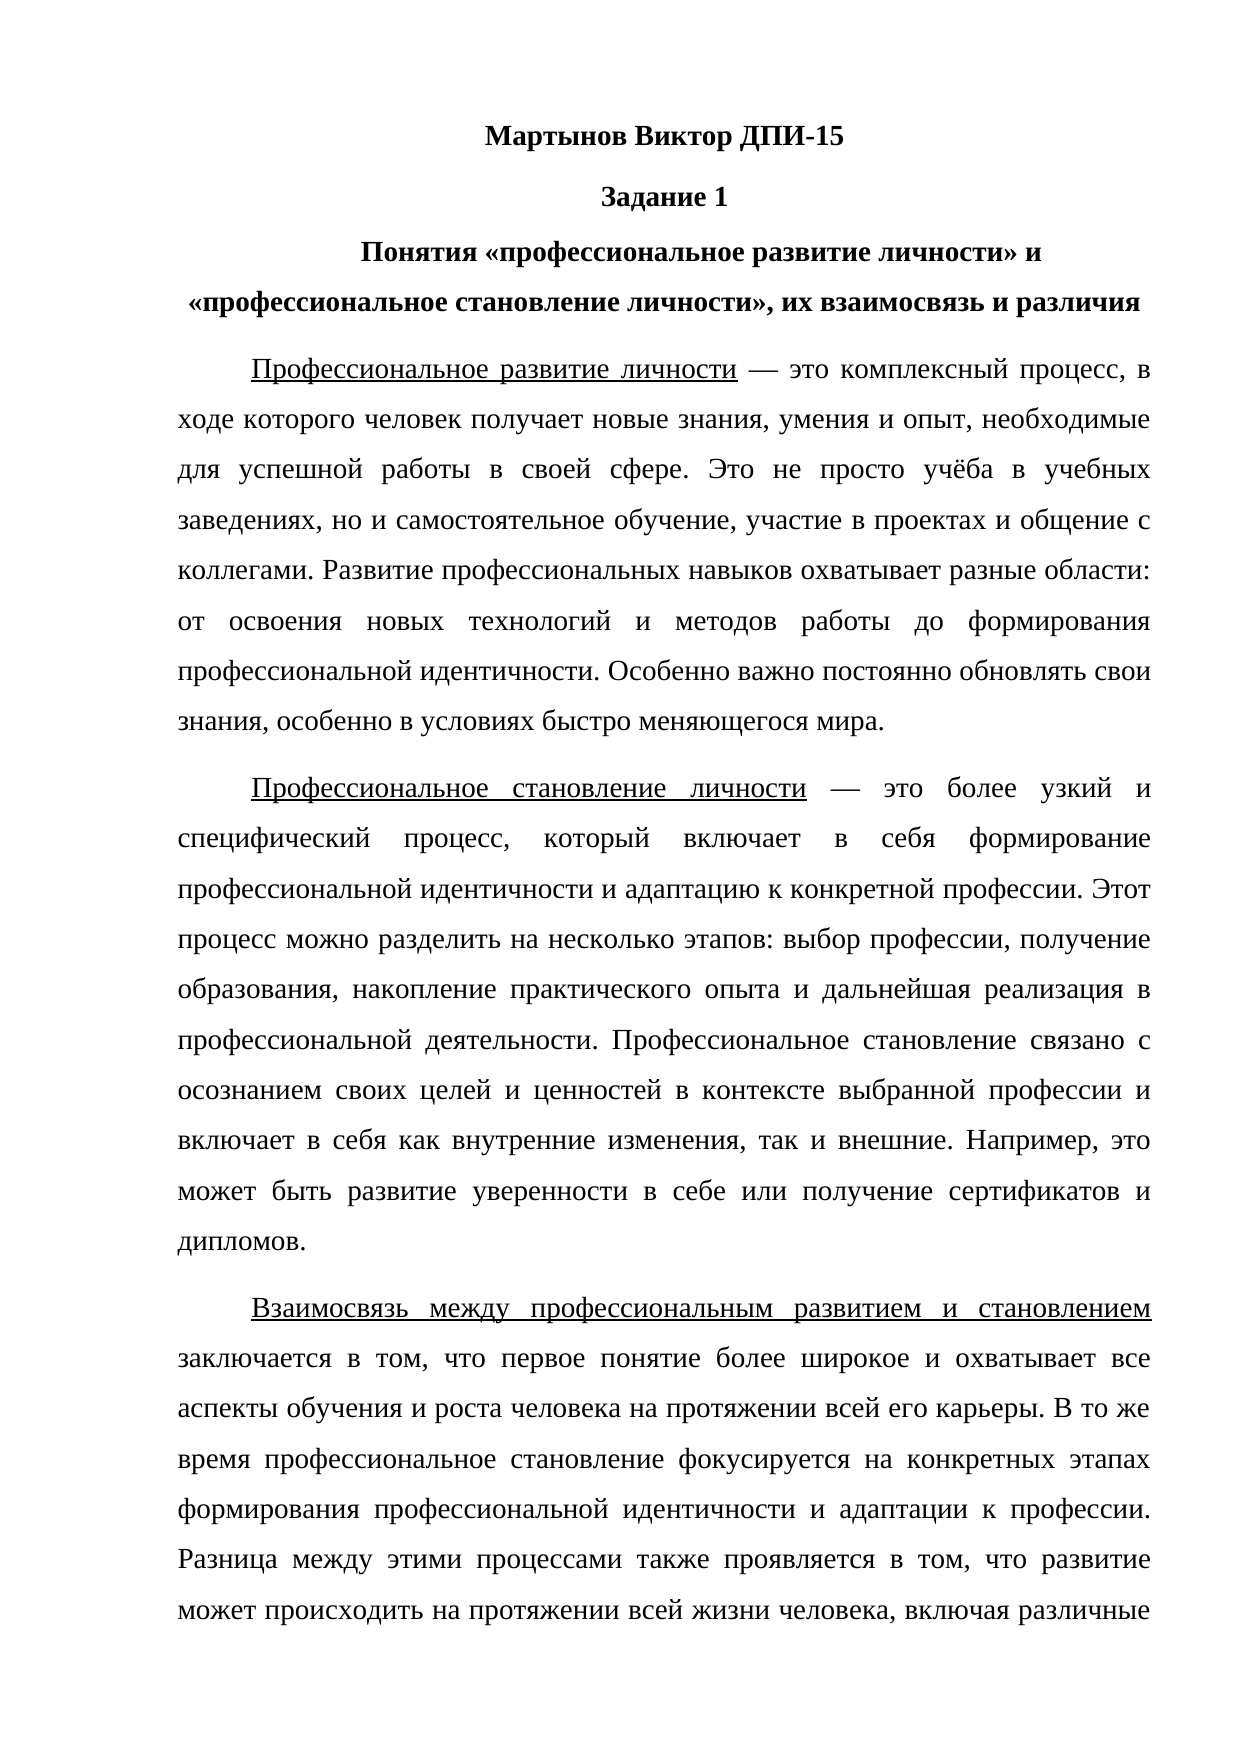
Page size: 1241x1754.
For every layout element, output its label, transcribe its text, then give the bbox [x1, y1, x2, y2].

subtitle Задание 1 [177, 179, 1152, 213]
text Профессиональное развитие личности — это комплексный процесс, в ходе которого человек получает новые знания, умения и опыт, необходимые для успешной работы в своей сфере. Это не просто учёба в учебных заведениях, но и самостоятельное обучение, участие в проектах и общение с коллегами. Развитие профессиональных навыков охватывает разные области: от освоения новых технологий и методов работы до формирования профессиональной идентичности. Особенно важно постоянно обновлять свои знания, особенно в условиях быстро меняющегося мира. [177, 351, 1152, 737]
text Мартынов Виктор ДПИ-15 [177, 118, 1152, 152]
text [177, 1290, 1152, 1625]
text Профессиональное становление личности — это более узкий и специфический процесс, который включает в себя формирование профессиональной идентичности и адаптацию к конкретной профессии. Этот процесс можно разделить на несколько этапов: выбор профессии, получение образования, накопление практического опыта и дальнейшая реализация в профессиональной деятельности. Профессиональное становление связано с осознанием своих целей и ценностей в контексте выбранной профессии и включает в себя как внутренние изменения, так и внешние. Например, это может быть развитие уверенности в себе или получение сертификатов и дипломов. [177, 770, 1152, 1257]
subtitle Понятия «профессиональное развитие личности» и «профессиональное становление личности», их взаимосвязь и различия [177, 234, 1152, 318]
